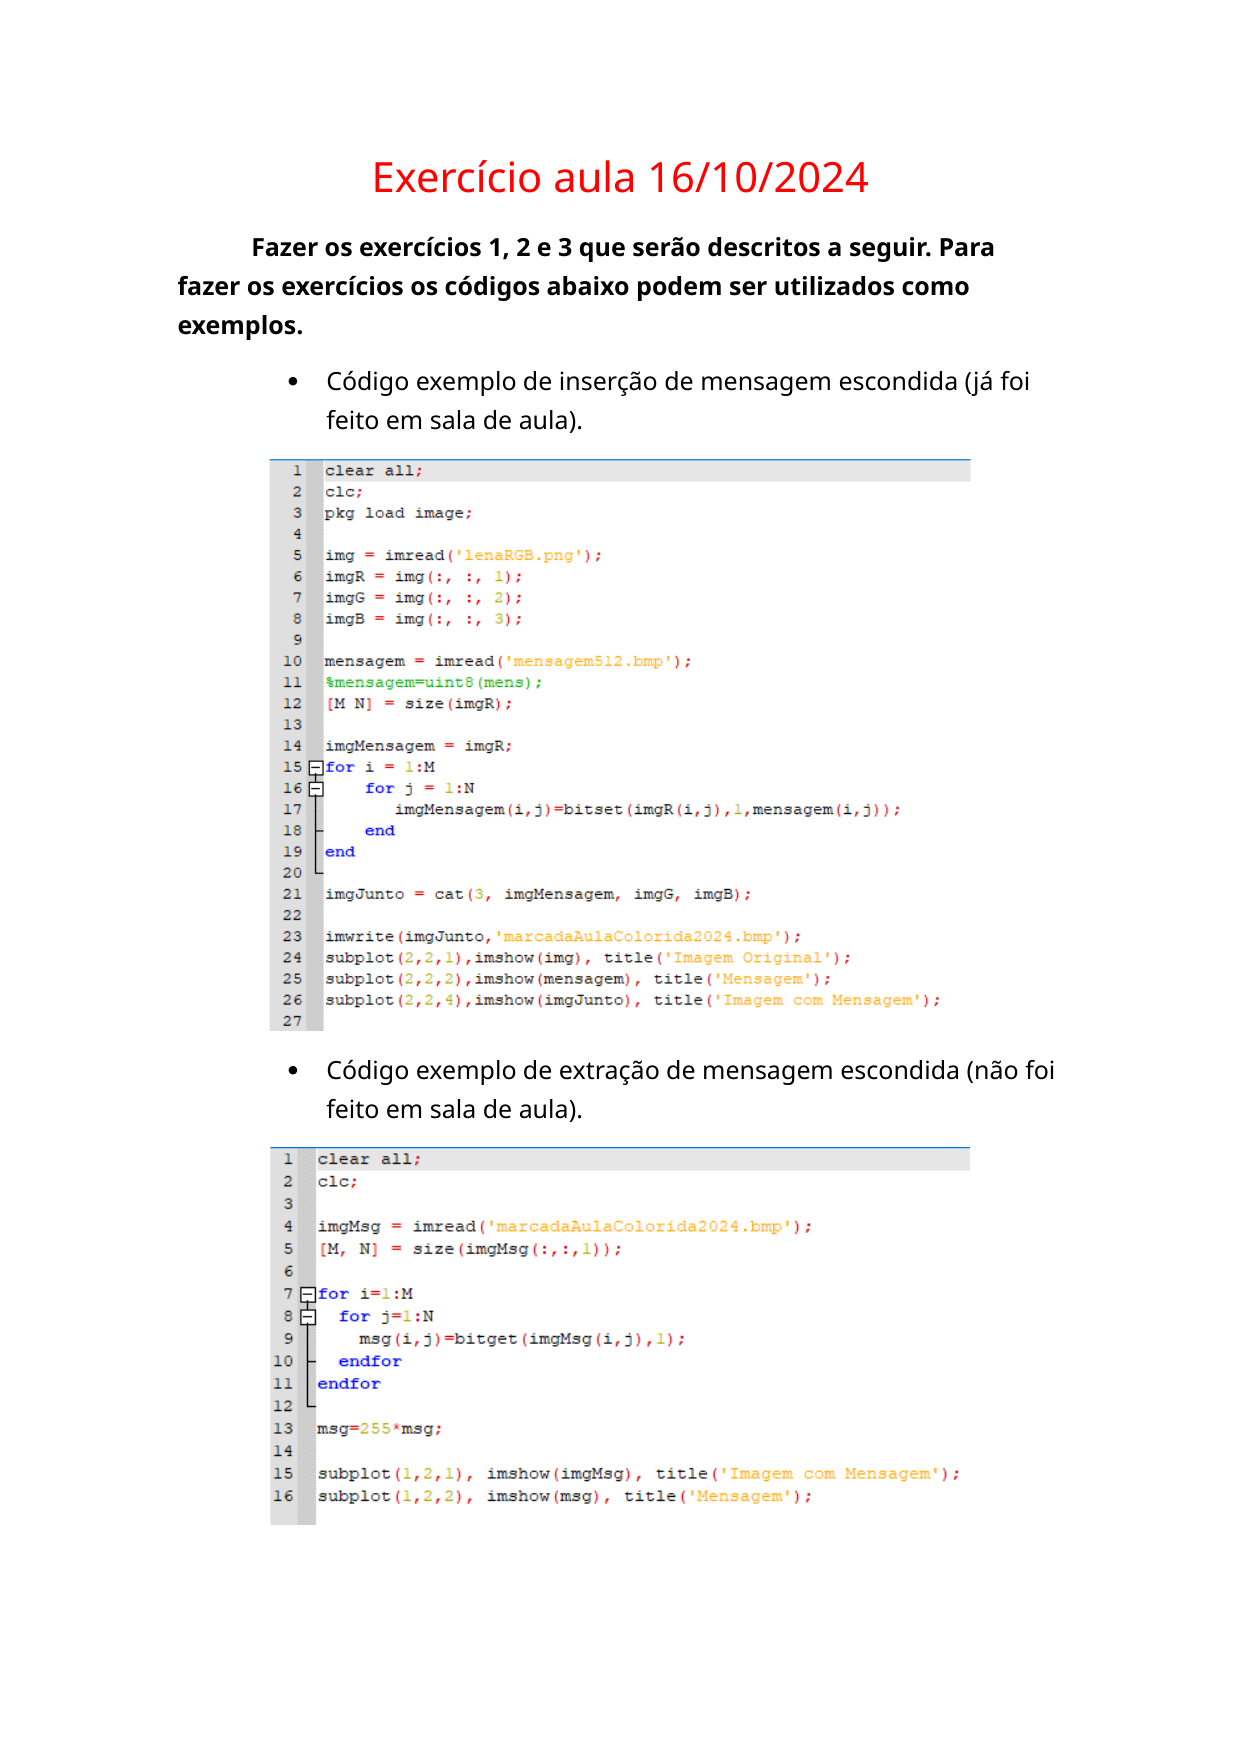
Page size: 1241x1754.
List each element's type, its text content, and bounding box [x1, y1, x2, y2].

list Código exemplo de inserção de mensagem escondida (já foi feito em sala de aula). [288, 364, 1063, 437]
list Código exemplo de extração de mensagem escondida (não foi feito em sala de aula). [288, 1052, 1063, 1126]
picture [270, 1147, 970, 1525]
text Exercício aula 16/10/2024 [177, 148, 1063, 204]
text Fazer os exercícios 1, 2 e 3 que serão descritos a seguir. Para fazer os exercícios os códigos abaixo podem ser utilizados como exemplos. [177, 229, 1063, 342]
picture [269, 458, 971, 1031]
